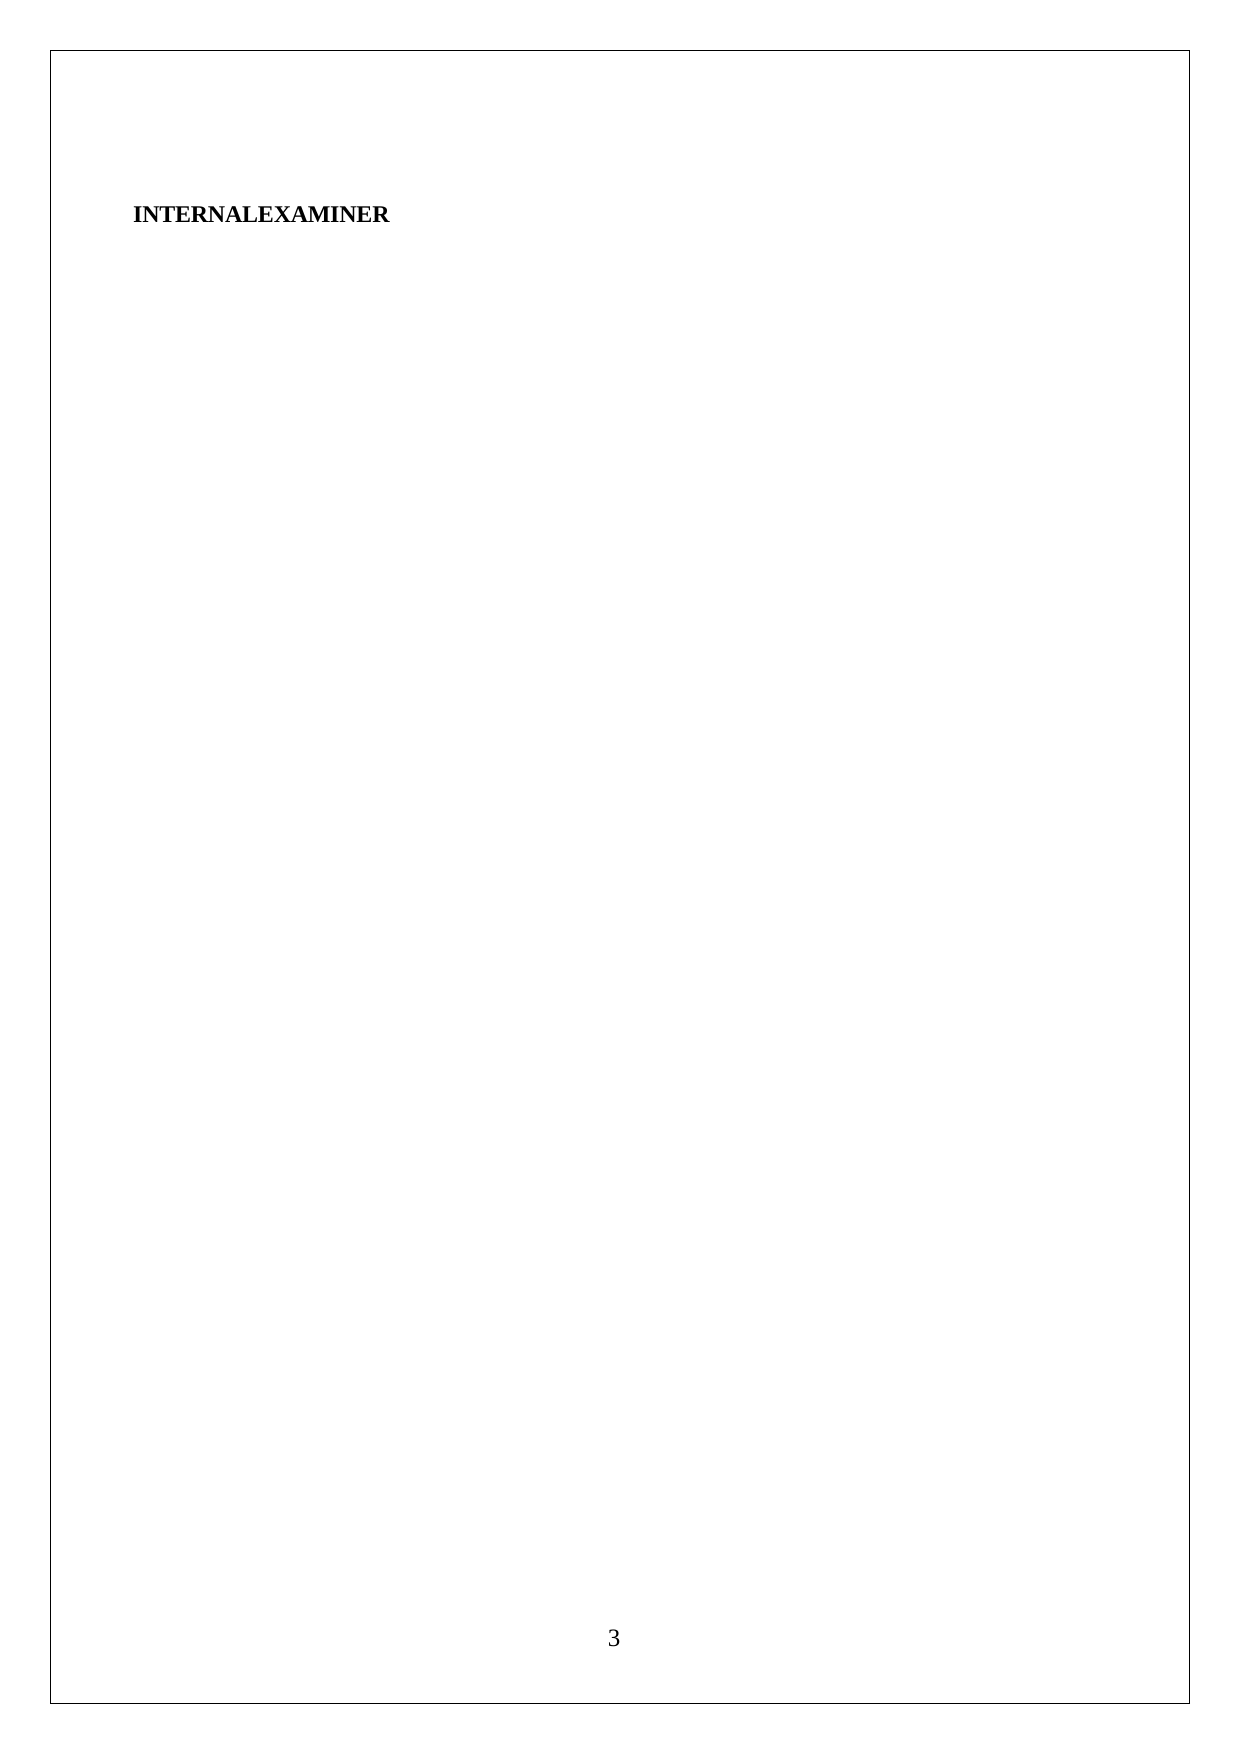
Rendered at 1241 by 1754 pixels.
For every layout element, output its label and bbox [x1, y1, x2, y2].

text [133, 200, 1080, 228]
